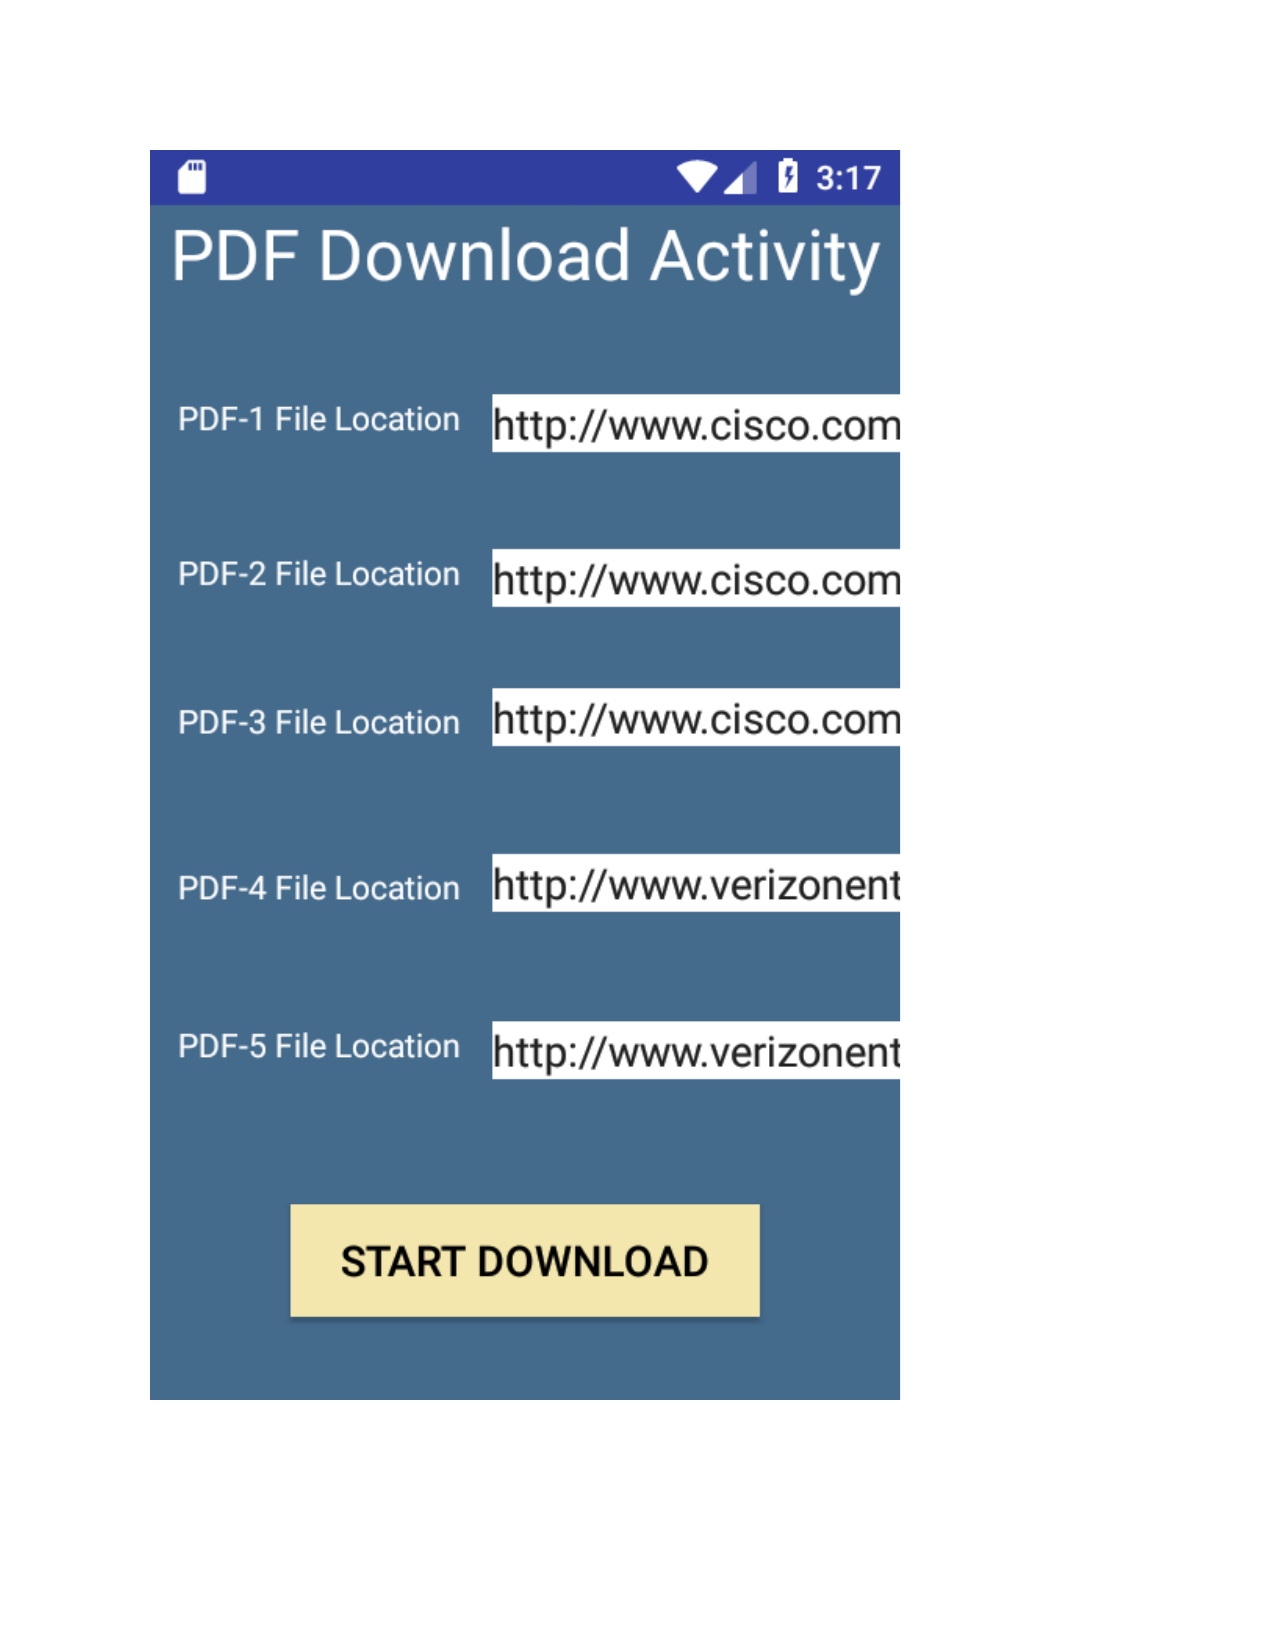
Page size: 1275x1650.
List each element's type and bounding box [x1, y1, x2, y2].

picture [150, 150, 901, 1400]
